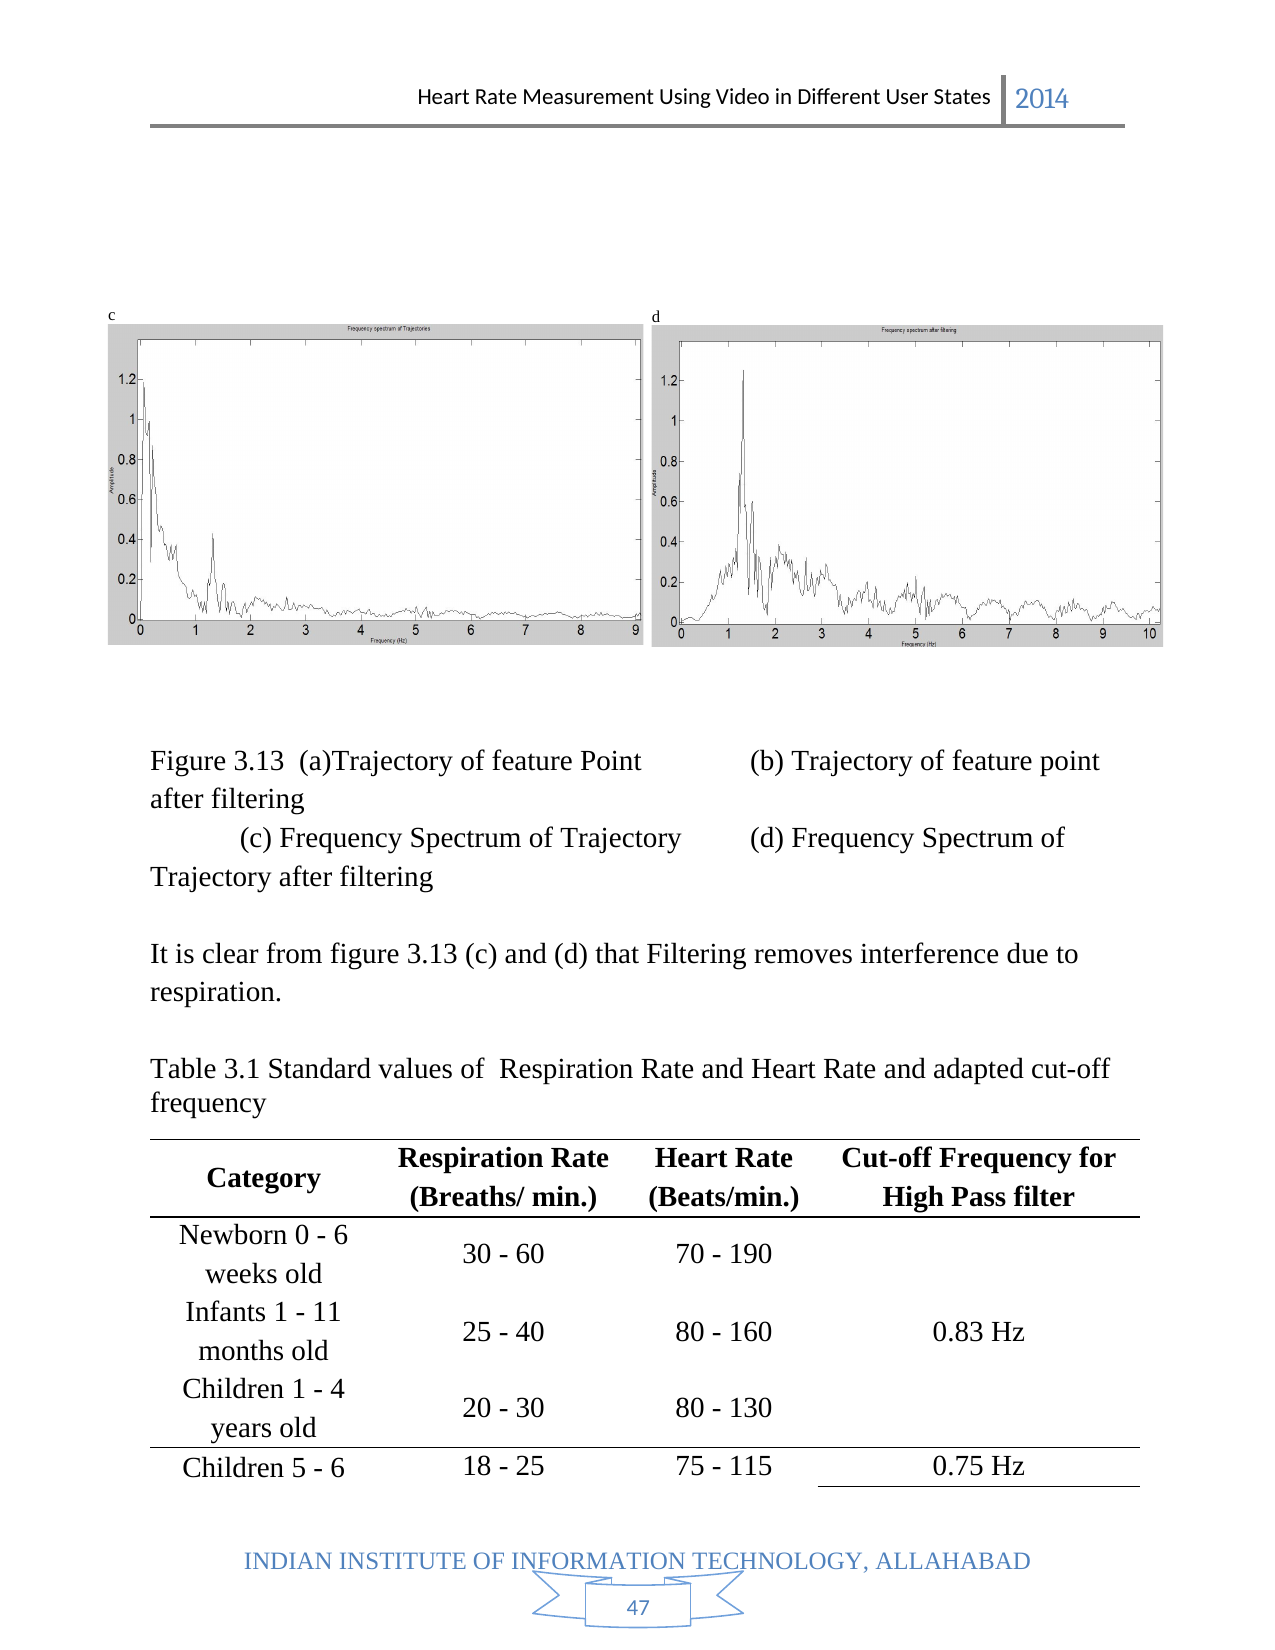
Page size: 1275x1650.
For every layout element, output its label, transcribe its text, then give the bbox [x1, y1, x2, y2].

table_cell 0.83 Hz [818, 1218, 1140, 1447]
table_cell 20 - 30 [377, 1370, 630, 1447]
table_header Cut-off Frequency for High Pass filter [818, 1140, 1140, 1216]
text Table 3.1 Standard values of Respiration Rate and Heart Rate and adapted cut-off frequency [150, 1051, 1125, 1118]
text Figure 3.13 (a)Trajectory of feature Point (b) Trajectory of feature point after filtering [150, 743, 1125, 815]
picture [107, 324, 644, 645]
table_cell 30 - 60 [377, 1218, 630, 1293]
table_cell 80 - 160 [630, 1293, 817, 1370]
text (c) Frequency Spectrum of Trajectory (d) Frequency Spectrum of Trajectory after filtering [150, 820, 1125, 892]
table_cell 0.75 Hz [818, 1448, 1140, 1486]
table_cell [150, 1448, 377, 1486]
table_cell Children 1 - 4 years old [150, 1370, 377, 1447]
table_cell 75 - 115 [630, 1448, 817, 1486]
table_cell Infants 1 - 11 months old [150, 1293, 377, 1370]
text It is clear from figure 3.13 (c) and (d) that Filtering removes interference due to respiration. [150, 936, 1125, 1008]
picture [651, 325, 1164, 647]
table_header Heart Rate (Beats/min.) [630, 1140, 817, 1216]
table_header Respiration Rate (Breaths/ min.) [377, 1140, 630, 1216]
table_cell 18 - 25 [377, 1448, 630, 1486]
table_cell 70 - 190 [630, 1218, 817, 1293]
table_cell 25 - 40 [377, 1293, 630, 1370]
table_cell 80 - 130 [630, 1370, 817, 1447]
table_header Category [150, 1140, 377, 1216]
table_cell Newborn 0 - 6 weeks old [150, 1218, 377, 1293]
